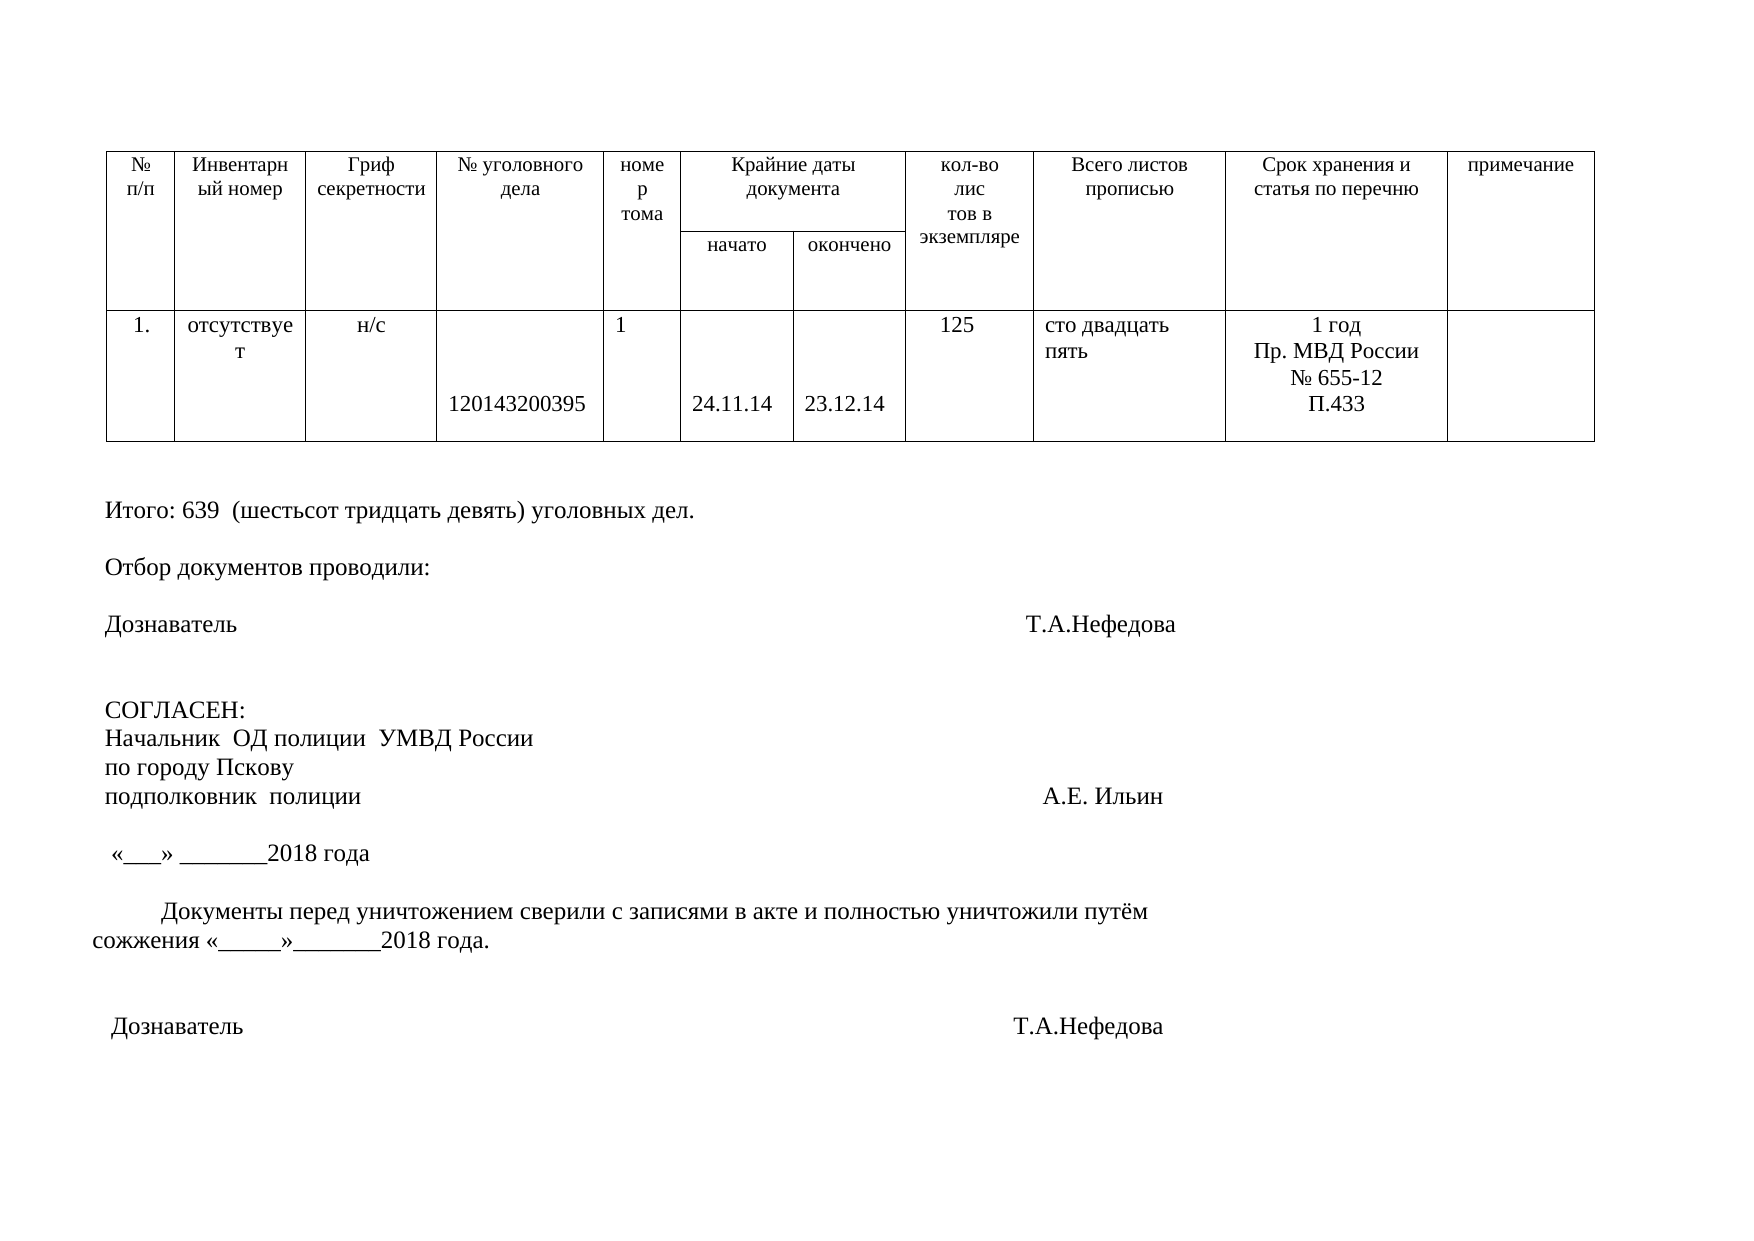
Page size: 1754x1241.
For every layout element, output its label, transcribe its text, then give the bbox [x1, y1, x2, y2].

table_header примечание [1448, 152, 1594, 310]
text Дознаватель Т.А.Нефедова [29, 609, 1636, 638]
table_header номер тома [604, 152, 680, 310]
table_header кол-во лис тов в экземпляре [906, 152, 1033, 310]
text Начальник ОД полиции УМВД России [29, 723, 1636, 752]
text по городу Пскову [29, 752, 1636, 781]
table_header Гриф секретности [306, 152, 436, 310]
table_header Срок хранения и статья по перечню [1226, 152, 1447, 310]
table_header Инвентарный номер [175, 152, 305, 310]
text сожжения «_____»_______2018 года. [29, 925, 1636, 953]
table_cell сто двадцать пять [1034, 311, 1225, 441]
table_cell отсутствует [175, 311, 305, 441]
text Дознаватель Т.А.Нефедова [29, 1011, 1636, 1040]
table_cell 120143200395 [437, 311, 603, 441]
table_cell [107, 311, 174, 441]
table_cell 23.12.14 [794, 311, 905, 441]
table_cell 24.11.14 [681, 311, 793, 441]
table_cell 1 год Пр. МВД России № 655-12 П.433 [1226, 311, 1447, 441]
table_header Всего листов прописью [1034, 152, 1225, 310]
table_cell 125 [906, 311, 1033, 441]
table_cell 1 [604, 311, 680, 441]
text Отбор документов проводили: [29, 552, 1636, 581]
table_cell начато [681, 232, 793, 310]
text подполковник полиции А.Е. Ильин [29, 781, 1636, 810]
text СОГЛАСЕН: [29, 695, 1636, 723]
table_header № уголовного дела [437, 152, 603, 310]
text «___» _______2018 года [29, 838, 1636, 867]
table_cell н/с [306, 311, 436, 441]
table_header Крайние даты документа [681, 152, 905, 231]
text Документы перед уничтожением сверили с записями в акте и полностью уничтожили путём [29, 896, 1636, 925]
table_header № п/п [107, 152, 174, 310]
table_cell окончено [794, 232, 905, 310]
text Итого: 639 (шестьсот тридцать девять) уголовных дел. [29, 495, 1636, 524]
table_cell [1448, 311, 1594, 441]
